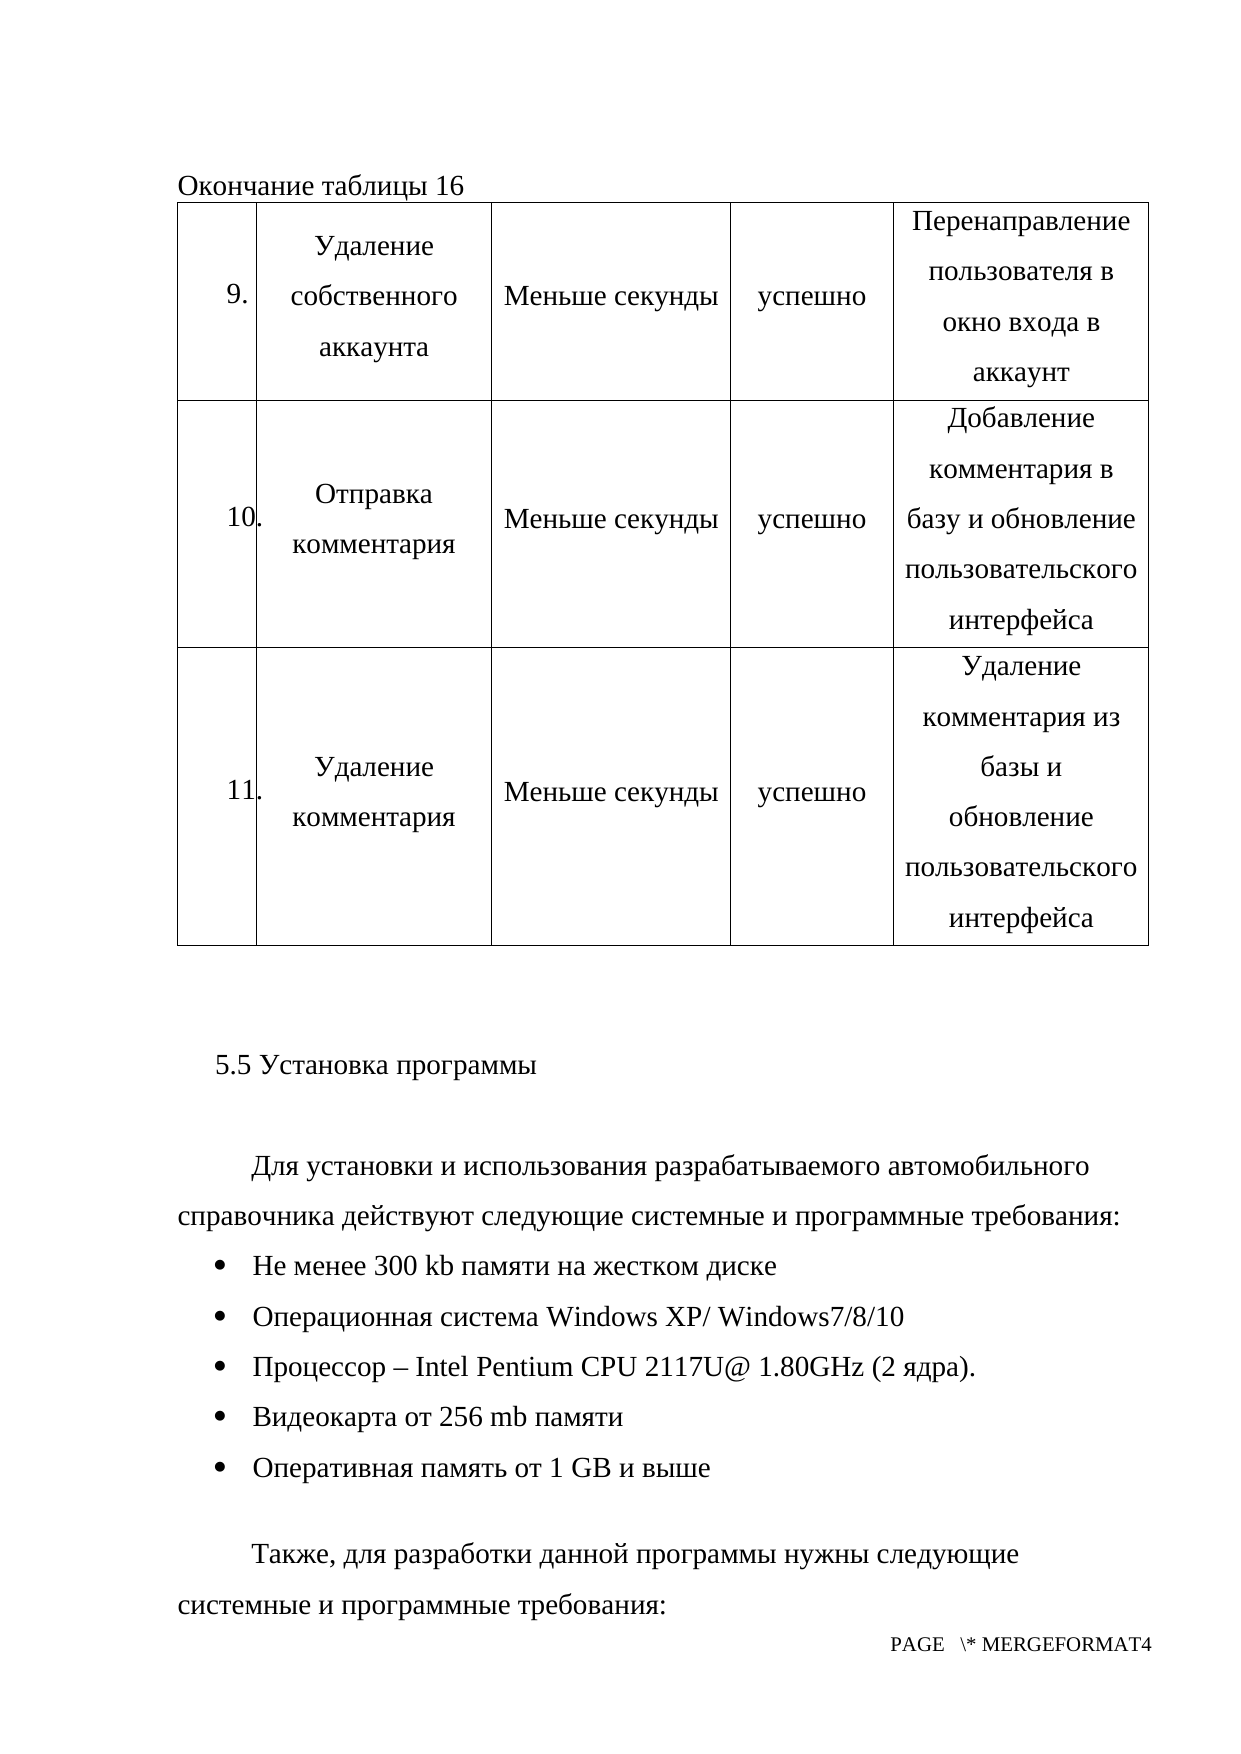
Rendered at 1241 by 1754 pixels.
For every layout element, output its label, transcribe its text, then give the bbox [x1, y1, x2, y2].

table_cell Удаление комментария из базы и обновление пользовательского интерфейса [894, 648, 1148, 945]
text Также, для разработки данной программы нужны следующие системные и программные требования: [177, 1536, 1152, 1620]
list Для установки и использования разрабатываемого автомобильного справочника действуют следующие системные и программные требования: [177, 1148, 1152, 1232]
table_cell Меньше секунды [492, 648, 730, 945]
text Окончание таблицы 16 [177, 168, 1152, 202]
list Процессор – Intel Pentium CPU 2117U@ 1.80GHz (2 ядра). [215, 1349, 1152, 1383]
list Операционная система Windows XP/ Windows7/8/10 [215, 1299, 1152, 1332]
table_cell [178, 401, 256, 647]
table_cell [178, 648, 256, 945]
table_cell успешно [731, 648, 893, 945]
table_header Удаление собственного аккаунта [257, 203, 491, 399]
list Оперативная память от 1 GB и выше [215, 1450, 1152, 1484]
list Не менее 300 kb памяти на жестком диске [215, 1248, 1152, 1282]
table_cell Добавление комментария в базу и обновление пользовательского интерфейса [894, 401, 1148, 647]
list Установка программы [215, 1047, 1152, 1081]
table_header Меньше секунды [492, 203, 730, 399]
table_cell Удаление комментария [257, 648, 491, 945]
table_cell Меньше секунды [492, 401, 730, 647]
table_header [178, 203, 256, 399]
table_header Перенаправление пользователя в окно входа в аккаунт [894, 203, 1148, 399]
table_cell успешно [731, 401, 893, 647]
table_cell Отправка комментария [257, 401, 491, 647]
table_header успешно [731, 203, 893, 399]
list Видеокарта от 256 mb памяти [215, 1399, 1152, 1433]
